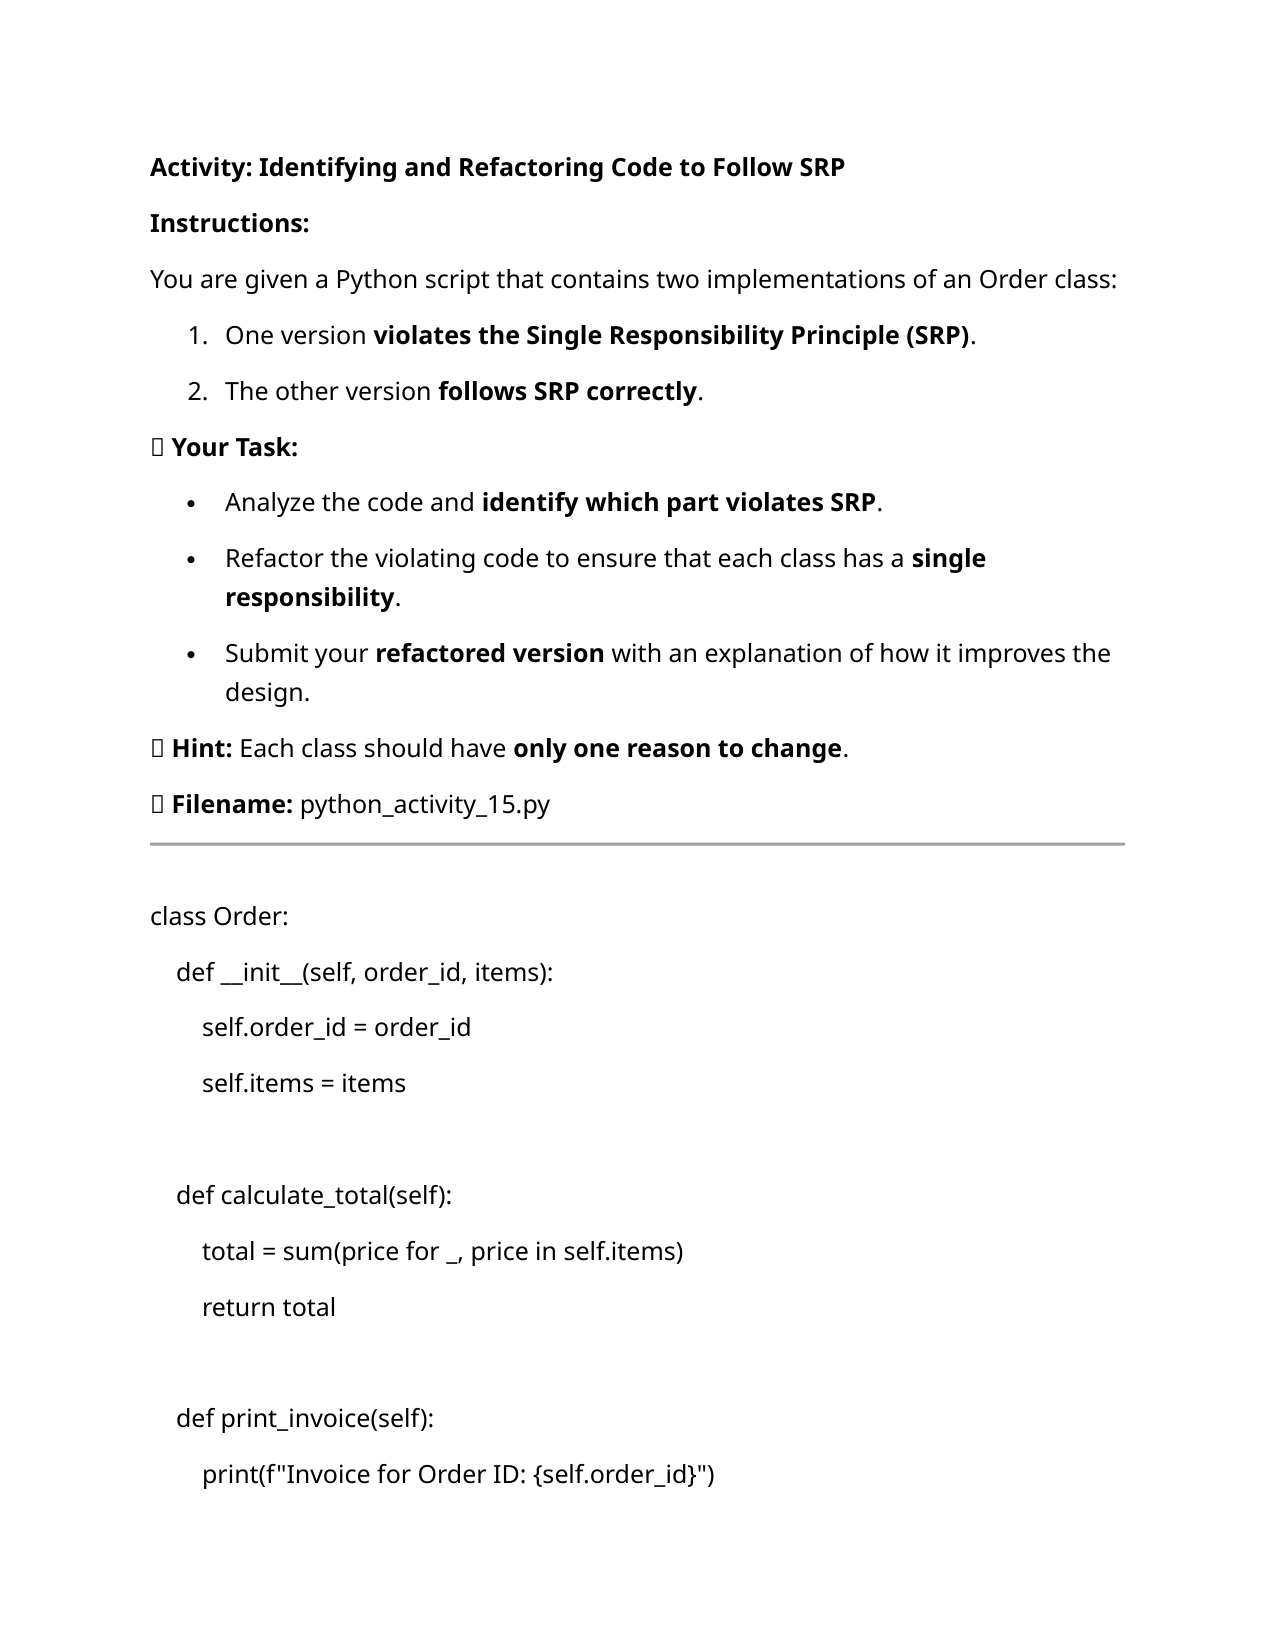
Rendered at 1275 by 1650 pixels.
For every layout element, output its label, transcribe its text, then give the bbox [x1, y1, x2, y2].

text ✅ Your Task: [150, 429, 1125, 463]
list One version violates the Single Responsibility Principle (SRP). [187, 317, 1125, 352]
text def __init__(self, order_id, items): [150, 954, 1125, 988]
text def print_invoice(self): [150, 1401, 1125, 1435]
list Analyze the code and identify which part violates SRP. [187, 485, 1125, 519]
list Submit your refactored version with an explanation of how it improves the design. [187, 636, 1125, 709]
text def calculate_total(self): [150, 1177, 1125, 1212]
text total = sum(price for _, price in self.items) [150, 1233, 1125, 1267]
text self.items = items [150, 1066, 1125, 1100]
text Instructions: [150, 206, 1125, 240]
list Refactor the violating code to ensure that each class has a single responsibility. [187, 541, 1125, 614]
text 💡 Hint: Each class should have only one reason to change. [150, 731, 1125, 765]
text print(f"Invoice for Order ID: {self.order_id}") [150, 1457, 1125, 1491]
text class Order: [150, 898, 1125, 932]
text 📂 Filename: python_activity_15.py [150, 787, 1125, 821]
list The other version follows SRP correctly. [187, 373, 1125, 407]
text self.order_id = order_id [150, 1010, 1125, 1044]
text return total [150, 1289, 1125, 1323]
text Activity: Identifying and Refactoring Code to Follow SRP [150, 150, 1125, 184]
text You are given a Python script that contains two implementations of an Order class: [150, 262, 1125, 296]
